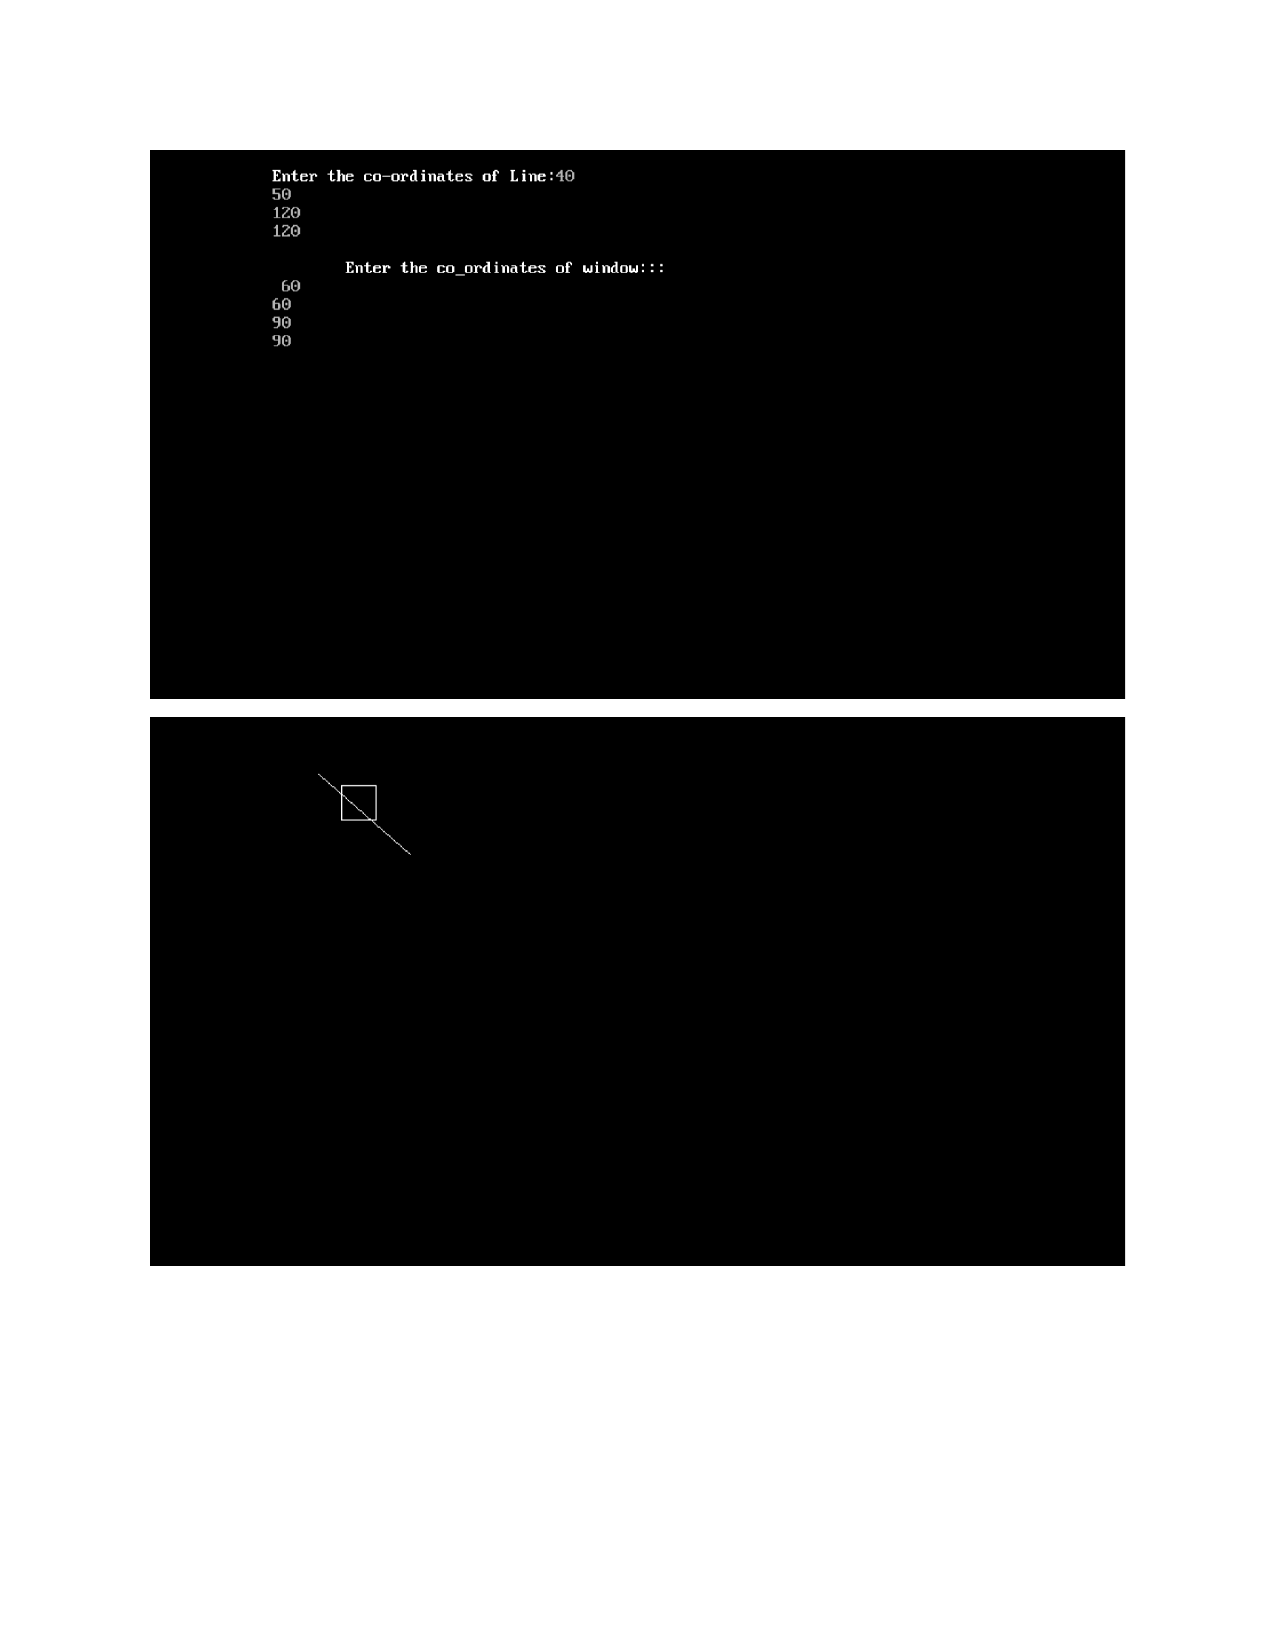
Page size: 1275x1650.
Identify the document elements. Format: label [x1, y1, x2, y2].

picture [150, 150, 1125, 699]
picture [150, 717, 1125, 1266]
